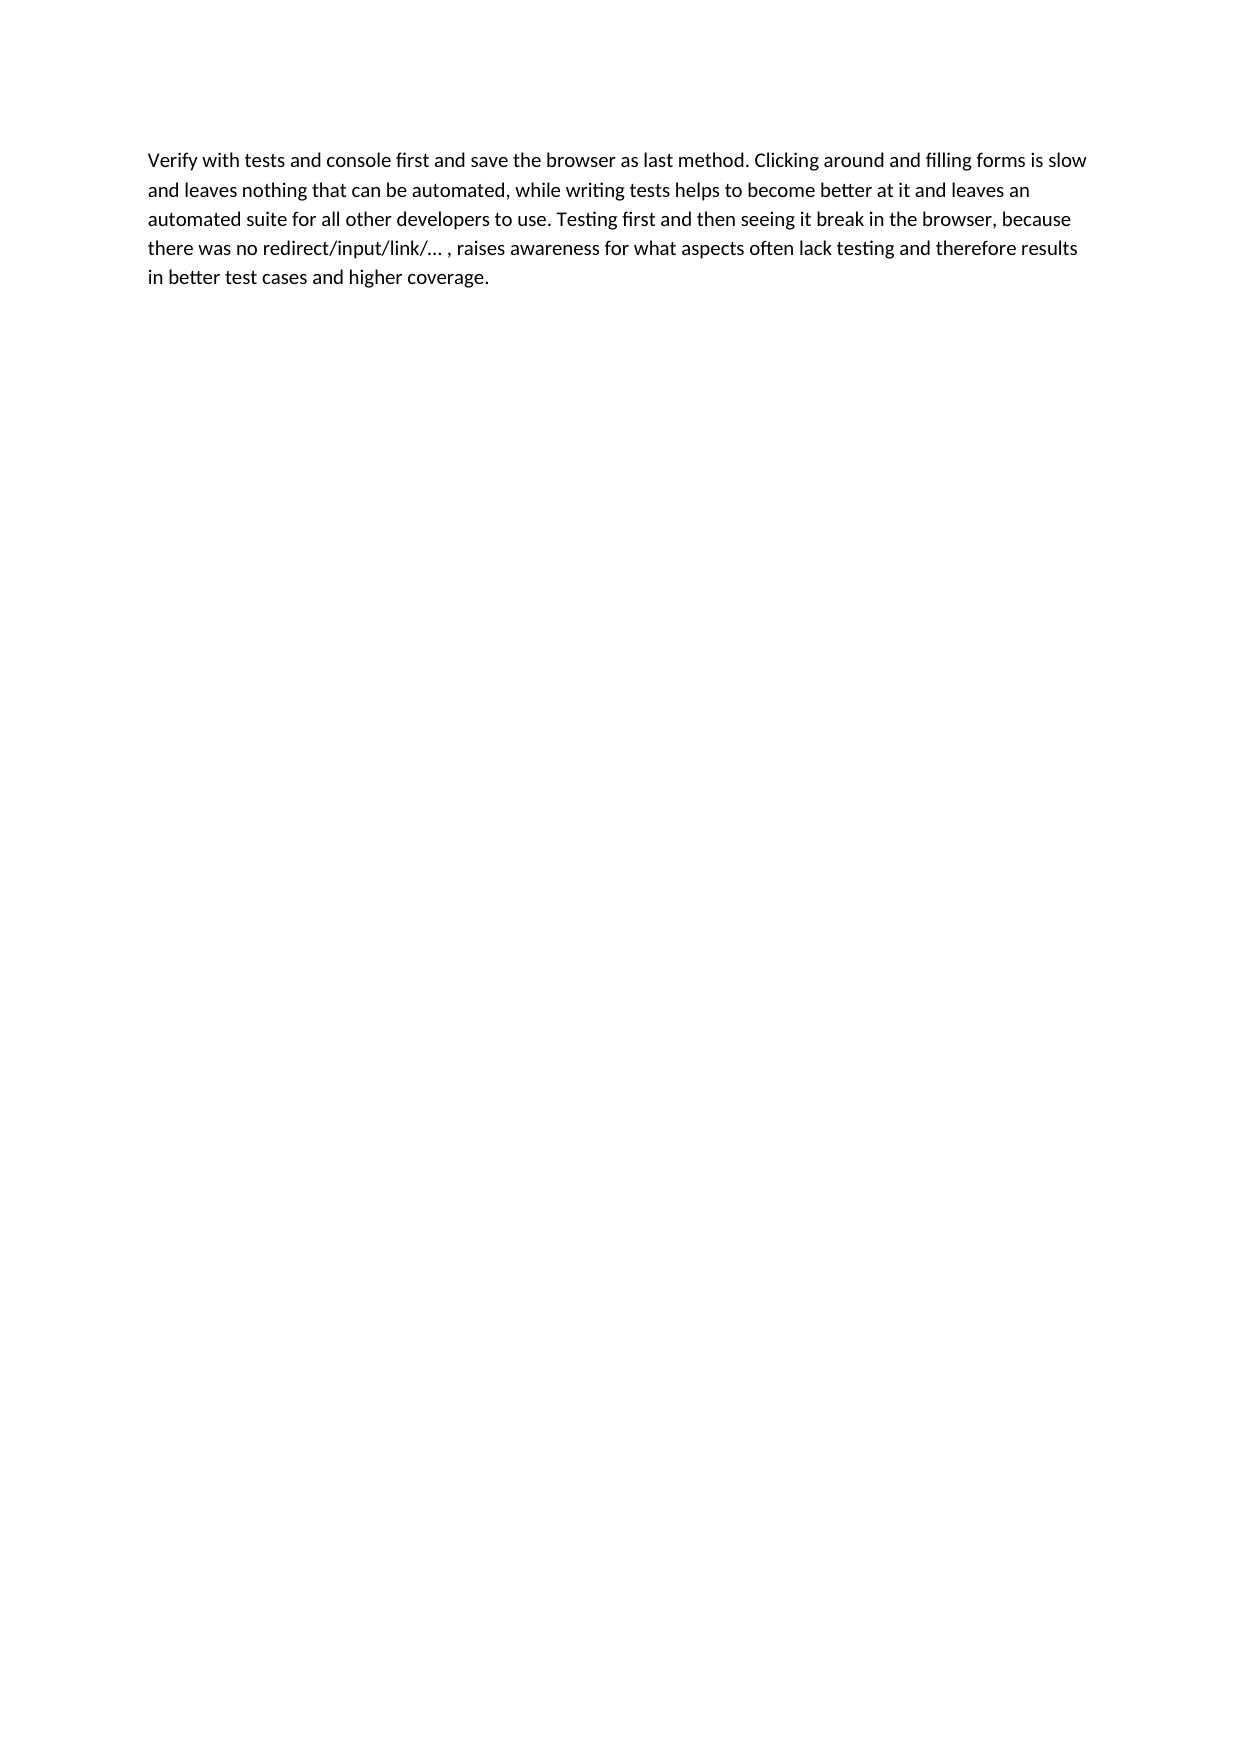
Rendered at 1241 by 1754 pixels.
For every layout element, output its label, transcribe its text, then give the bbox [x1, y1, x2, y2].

text Verify with tests and console first and save the browser as last method. Clicking around and filling forms is slow and leaves nothing that can be automated, while writing tests helps to become better at it and leaves an automated suite for all other developers to use. Testing first and then seeing it break in the browser, because there was no redirect/input/link/… , raises awareness for what aspects often lack testing and therefore results in better test cases and higher coverage. [148, 148, 1093, 290]
